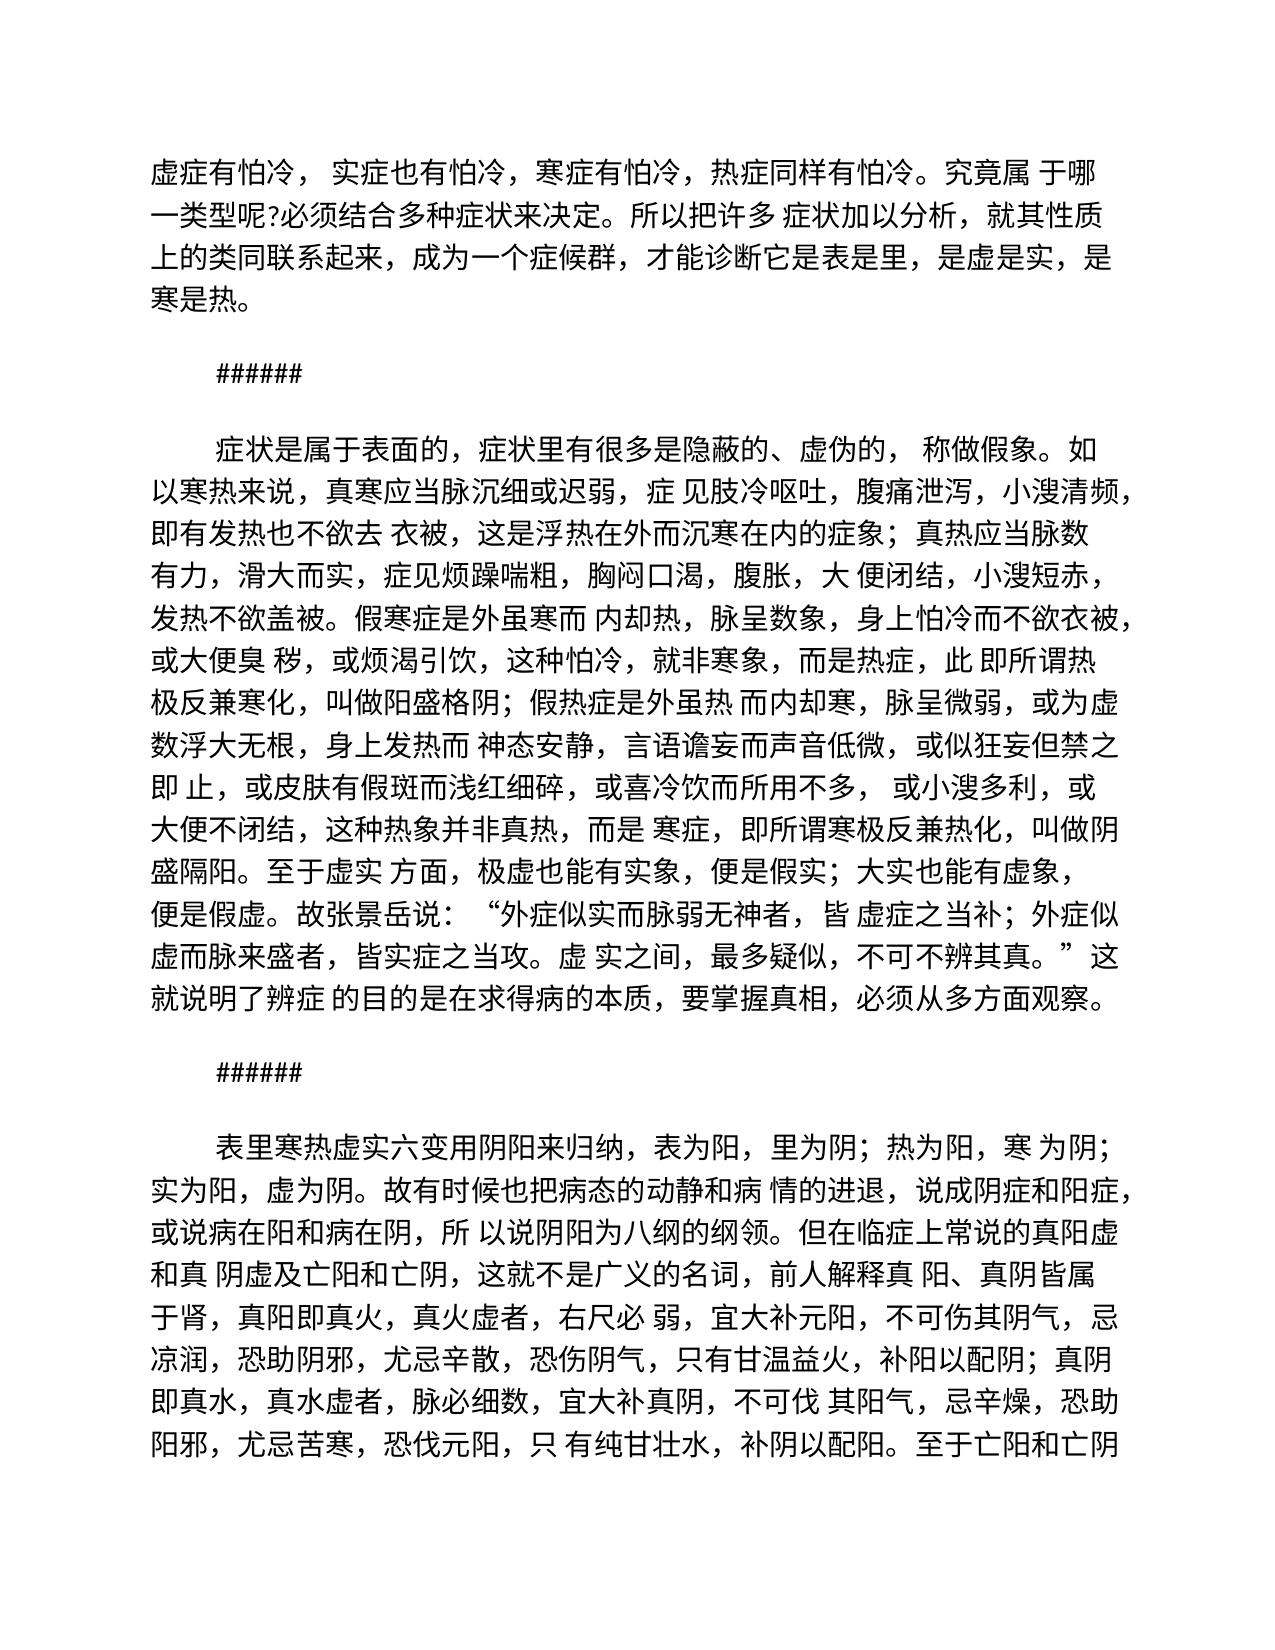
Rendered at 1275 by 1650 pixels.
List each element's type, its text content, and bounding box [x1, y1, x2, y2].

text ###### [150, 355, 1125, 390]
text 症状是属于表面的，症状里有很多是隐蔽的、虚伪的， 称做假象。如以寒热来说，真寒应当脉沉细或迟弱，症 见肢冷呕吐，腹痛泄泻，小溲清频，即有发热也不欲去 衣被，这是浮热在外而沉寒在内的症象；真热应当脉数 有力，滑大而实，症见烦躁喘粗，胸闷口渴，腹胀，大 便闭结，小溲短赤，发热不欲盖被。假寒症是外虽寒而 内却热，脉呈数象，身上怕冷而不欲衣被，或大便臭 秽，或烦渴引饮，这种怕冷，就非寒象，而是热症，此 即所谓热极反兼寒化，叫做阳盛格阴；假热症是外虽热 而内却寒，脉呈微弱，或为虚数浮大无根，身上发热而 神态安静，言语谵妄而声音低微，或似狂妄但禁之即 止，或皮肤有假斑而浅红细碎，或喜冷饮而所用不多， 或小溲多利，或大便不闭结，这种热象并非真热，而是 寒症，即所谓寒极反兼热化，叫做阴盛隔阳。至于虚实 方面，极虚也能有实象，便是假实；大实也能有虚象， 便是假虚。故张景岳说：“外症似实而脉弱无神者，皆 虚症之当补；外症似虚而脉来盛者，皆实症之当攻。虚 实之间，最多疑似，不可不辨其真。”这就说明了辨症 的目的是在求得病的本质，要掌握真相，必须从多方面观察。 [150, 426, 1125, 1018]
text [150, 150, 1125, 319]
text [150, 1125, 1125, 1463]
text ###### [150, 1054, 1125, 1089]
